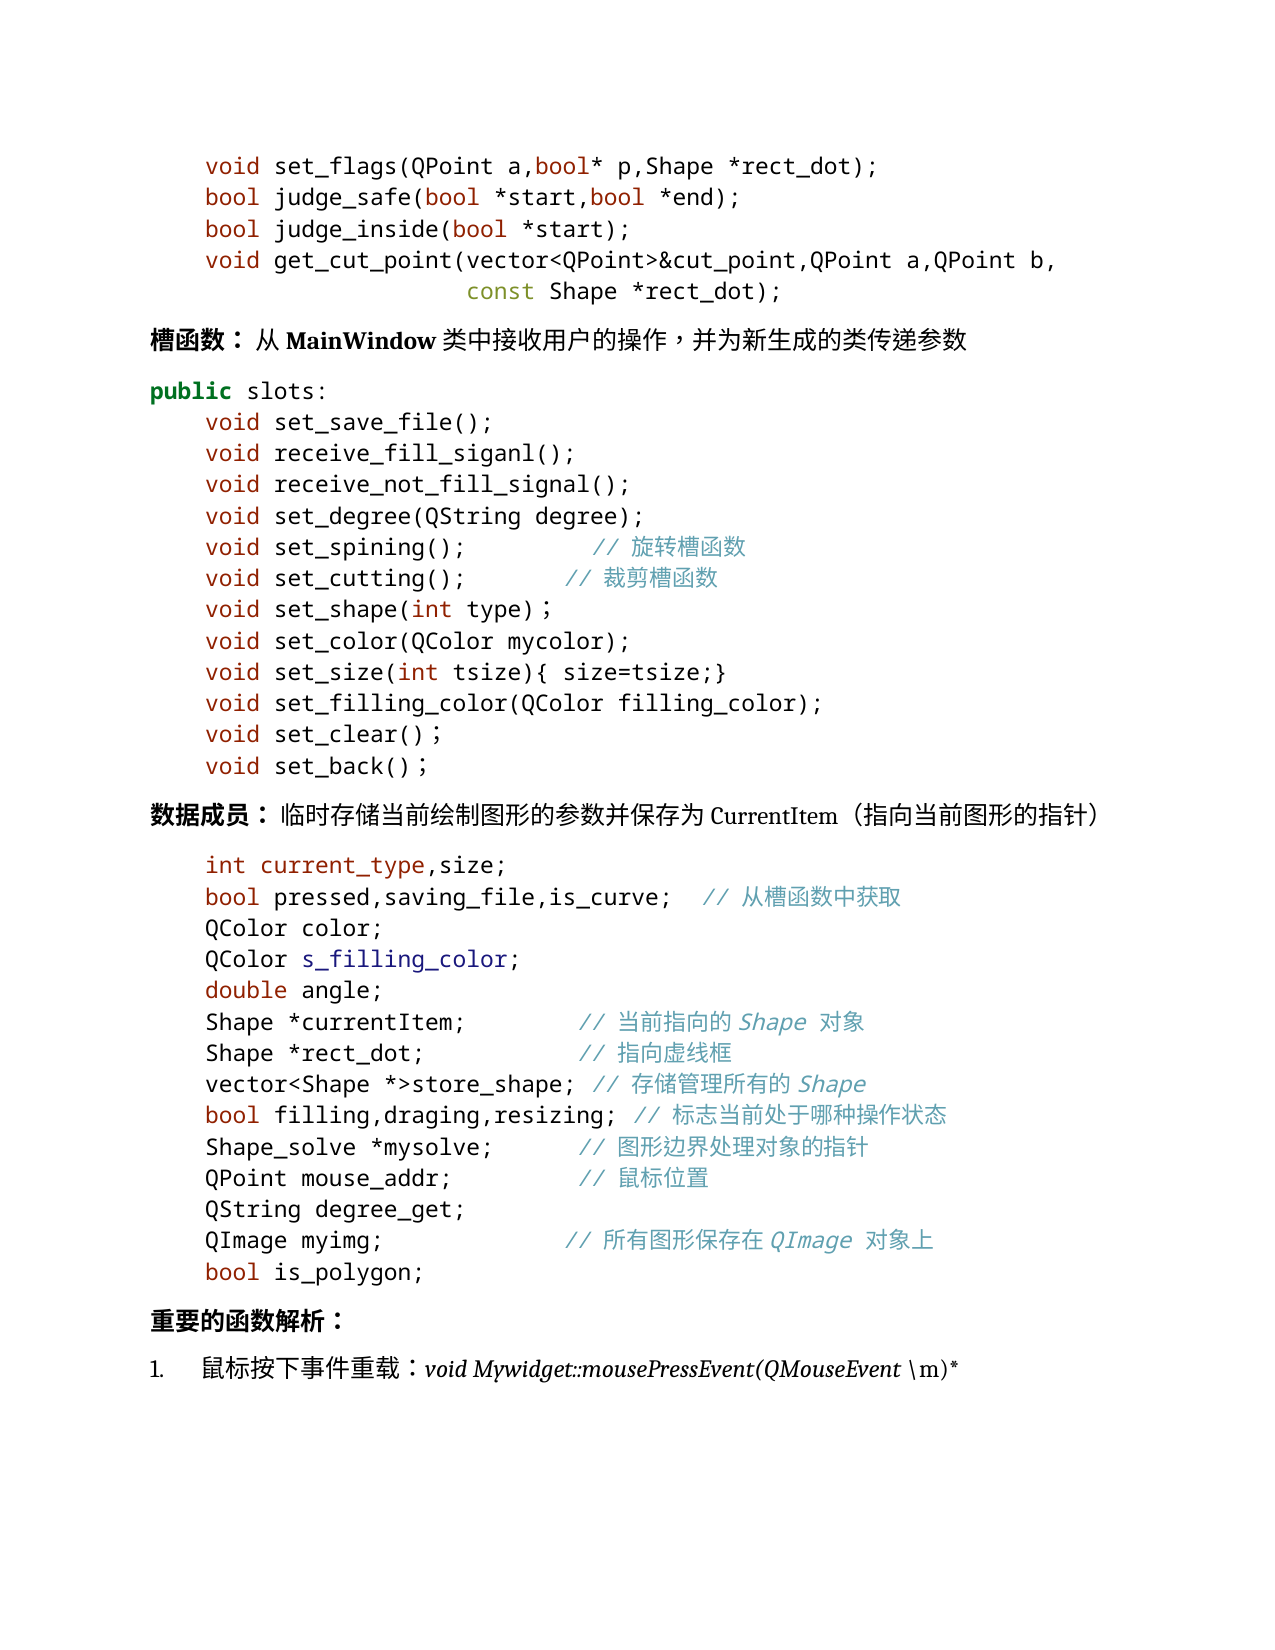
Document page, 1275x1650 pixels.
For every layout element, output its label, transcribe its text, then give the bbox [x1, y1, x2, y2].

text 数据成员： 临时存储当前绘制图形的参数并保存为CurrentItem（指向当前图形的指针） [150, 802, 1125, 830]
text public slots: void set_save_file(); void receive_fill_siganl(); void receive_not_fill_signal(); void set_degree(QString degree); void set_spining(); // 旋转槽函数 void set_cutting(); // 裁剪槽函数 void set_shape(int type)； void set_color(QColor mycolor); void set_size(int tsize){ size=tsize;} void set_filling_color(QColor filling_color); void set_clear()； void set_back()； [150, 374, 1125, 781]
text int current_type,size; bool pressed,saving_file,is_curve; // 从槽函数中获取 QColor color; QColor s_filling_color; double angle; Shape *currentItem; // 当前指向的Shape 对象 Shape *rect_dot; // 指向虚线框 vector<Shape *>store_shape; // 存储管理所有的Shape bool filling,draging,resizing; // 标志当前处于哪种操作状态 Shape_solve *mysolve; // 图形边界处理对象的指针 QPoint mouse_addr; // 鼠标位置 QString degree_get; QImage myimg; // 所有图形保存在QImage 对象上 bool is_polygon; [150, 849, 1125, 1287]
text 重要的函数解析： [150, 1307, 1125, 1336]
text 槽函数： 从MainWindow 类中接收用户的操作，并为新生成的类传递参数 [150, 327, 1125, 356]
list 鼠标按下事件重载：void Mywidget::mousePressEvent(QMouseEvent \m)* [150, 1355, 1125, 1384]
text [150, 150, 1125, 306]
